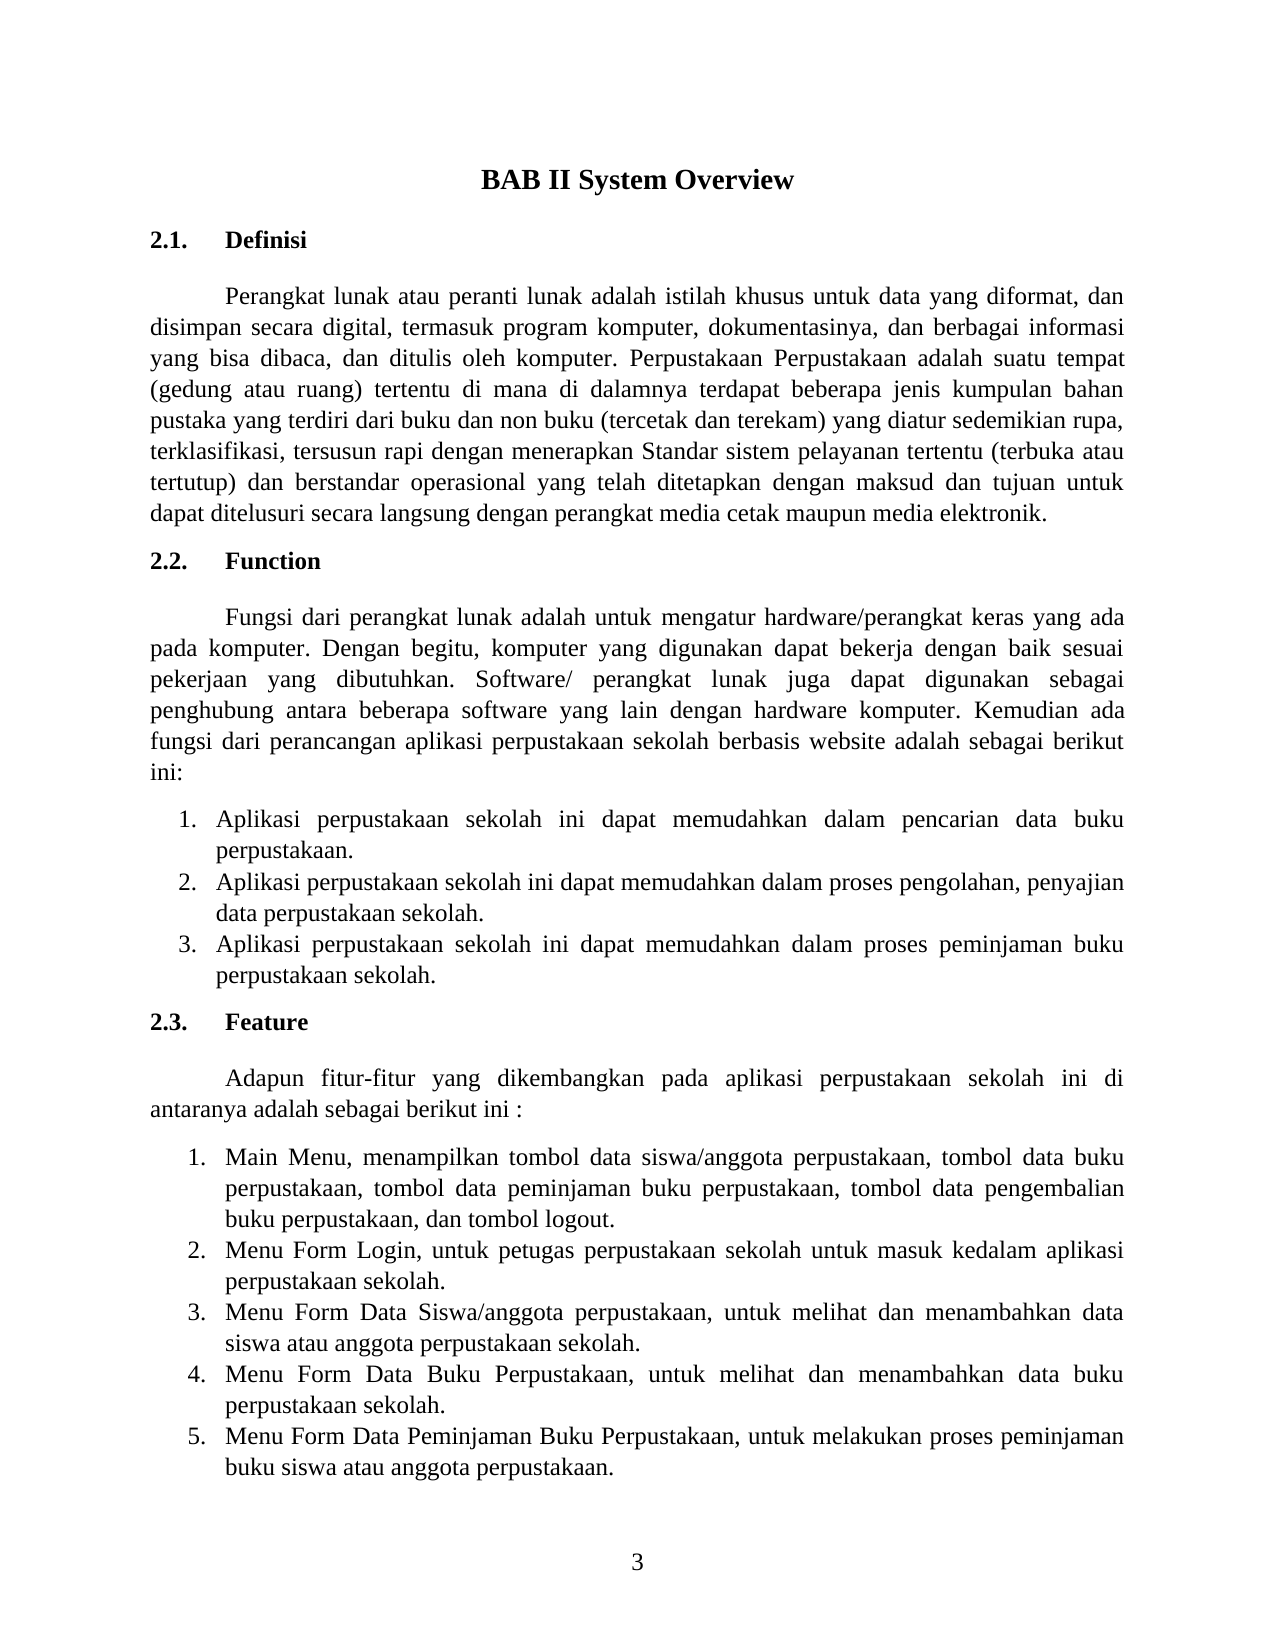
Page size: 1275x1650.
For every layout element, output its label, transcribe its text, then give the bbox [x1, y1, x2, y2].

list Main Menu, menampilkan tombol data siswa/anggota perpustakaan, tombol data buku perpustakaan, tombol data peminjaman buku perpustakaan, tombol data pengembalian buku perpustakaan, dan tombol logout. [187, 1142, 1125, 1233]
subtitle Feature [150, 1007, 1125, 1036]
list Aplikasi perpustakaan sekolah ini dapat memudahkan dalam pencarian data buku perpustakaan. [178, 804, 1125, 864]
list Menu Form Data Peminjaman Buku Perpustakaan, untuk melakukan proses peminjaman buku siswa atau anggota perpustakaan. [187, 1421, 1125, 1481]
list Menu Form Login, untuk petugas perpustakaan sekolah untuk masuk kedalam aplikasi perpustakaan sekolah. [187, 1235, 1125, 1295]
list Menu Form Data Siswa/anggota perpustakaan, untuk melihat dan menambahkan data siswa atau anggota perpustakaan sekolah. [187, 1297, 1125, 1357]
subtitle Definisi [150, 225, 1125, 254]
list Aplikasi perpustakaan sekolah ini dapat memudahkan dalam proses pengolahan, penyajian data perpustakaan sekolah. [178, 867, 1125, 926]
text Perangkat lunak atau peranti lunak adalah istilah khusus untuk data yang diformat, dan disimpan secara digital, termasuk program komputer, dokumentasinya, dan berbagai informasi yang bisa dibaca, dan ditulis oleh komputer. Perpustakaan Perpustakaan adalah suatu tempat (gedung atau ruang) tertentu di mana di dalamnya terdapat beberapa jenis kumpulan bahan pustaka yang terdiri dari buku dan non buku (tercetak dan terekam) yang diatur sedemikian rupa, terklasifikasi, tersusun rapi dengan menerapkan Standar sistem pelayanan tertentu (terbuka atau tertutup) dan berstandar operasional yang telah ditetapkan dengan maksud dan tujuan untuk dapat ditelusuri secara langsung dengan perangkat media cetak maupun media elektronik. [150, 281, 1125, 527]
subtitle BAB II System Overview [150, 162, 1125, 196]
subtitle Function [150, 546, 1125, 575]
text Adapun fitur-fitur yang dikembangkan pada aplikasi perpustakaan sekolah ini di antaranya adalah sebagai berikut ini : [150, 1063, 1125, 1123]
text Fungsi dari perangkat lunak adalah untuk mengatur hardware/perangkat keras yang ada pada komputer. Dengan begitu, komputer yang digunakan dapat bekerja dengan baik sesuai pekerjaan yang dibutuhkan. Software/ perangkat lunak juga dapat digunakan sebagai penghubung antara beberapa software yang lain dengan hardware komputer. Kemudian ada fungsi dari perancangan aplikasi perpustakaan sekolah berbasis website adalah sebagai berikut ini: [150, 602, 1125, 786]
list Aplikasi perpustakaan sekolah ini dapat memudahkan dalam proses peminjaman buku perpustakaan sekolah. [178, 929, 1125, 988]
list Menu Form Data Buku Perpustakaan, untuk melihat dan menambahkan data buku perpustakaan sekolah. [187, 1359, 1125, 1419]
